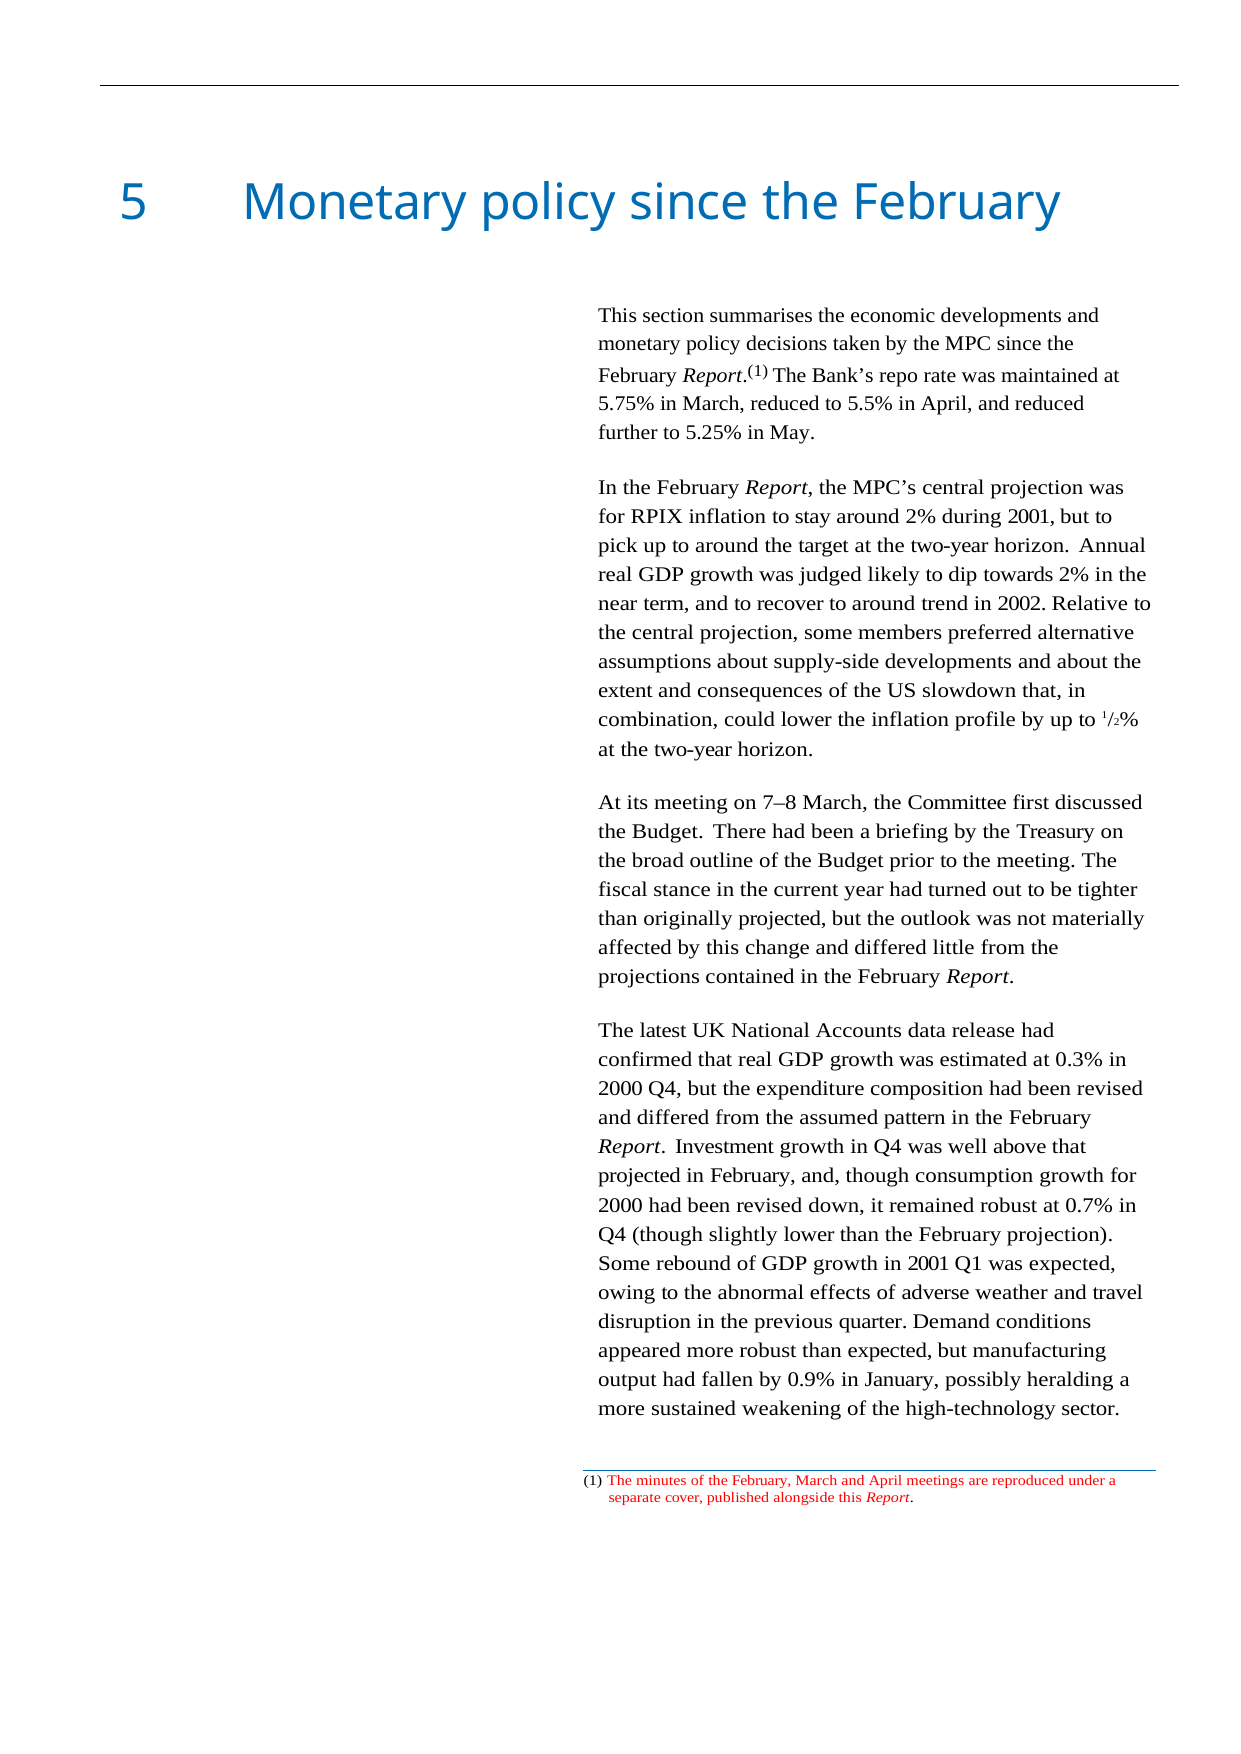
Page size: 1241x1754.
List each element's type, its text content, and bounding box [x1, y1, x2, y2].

text (1) The minutes of the February, March and April meetings are reproduced under a separate cover, published alongside this Report. [583, 1466, 1146, 1505]
text In the February Report, the MPC’s central projection was for RPIX inflation to stay around 2% during 2001, but to pick up to around the target at the two-year horizon. Annual real GDP growth was judged likely to dip towards 2% in the near term, and to recover to around trend in 2002. Relative to the central projection, some members preferred alternative assumptions about supply-side developments and about the extent and consequences of the US slowdown that, in combination, could lower the inflation profile by up to 1/2% at the two-year horizon. [598, 475, 1153, 761]
text This section summarises the economic developments and monetary policy decisions taken by the MPC since the February Report.(1) The Bank’s repo rate was maintained at 5.75% in March, reduced to 5.5% in April, and reduced further to 5.25% in May. [598, 302, 1142, 444]
text At its meeting on 7–8 March, the Committee first discussed the Budget. There had been a briefing by the Treasury on the broad outline of the Budget prior to the meeting. The fiscal stance in the current year had turned out to be tighter than originally projected, but the outlook was not materially affected by this change and differed little from the projections contained in the February Report. [598, 790, 1157, 988]
text The latest UK National Accounts data release had confirmed that real GDP growth was estimated at 0.3% in 2000 Q4, but the expenditure composition had been revised and differed from the assumed pattern in the February Report. Investment growth in Q4 was well above that projected in February, and, though consumption growth for 2000 had been revised down, it remained robust at 0.7% in Q4 (though slightly lower than the February projection). Some rebound of GDP growth in 2001 Q1 was expected, owing to the abnormal effects of adverse weather and travel disruption in the previous quarter. Demand conditions appeared more robust than expected, but manufacturing output had fallen by 0.9% in January, possibly heralding a more sustained weakening of the high-technology sector. [598, 1018, 1154, 1420]
